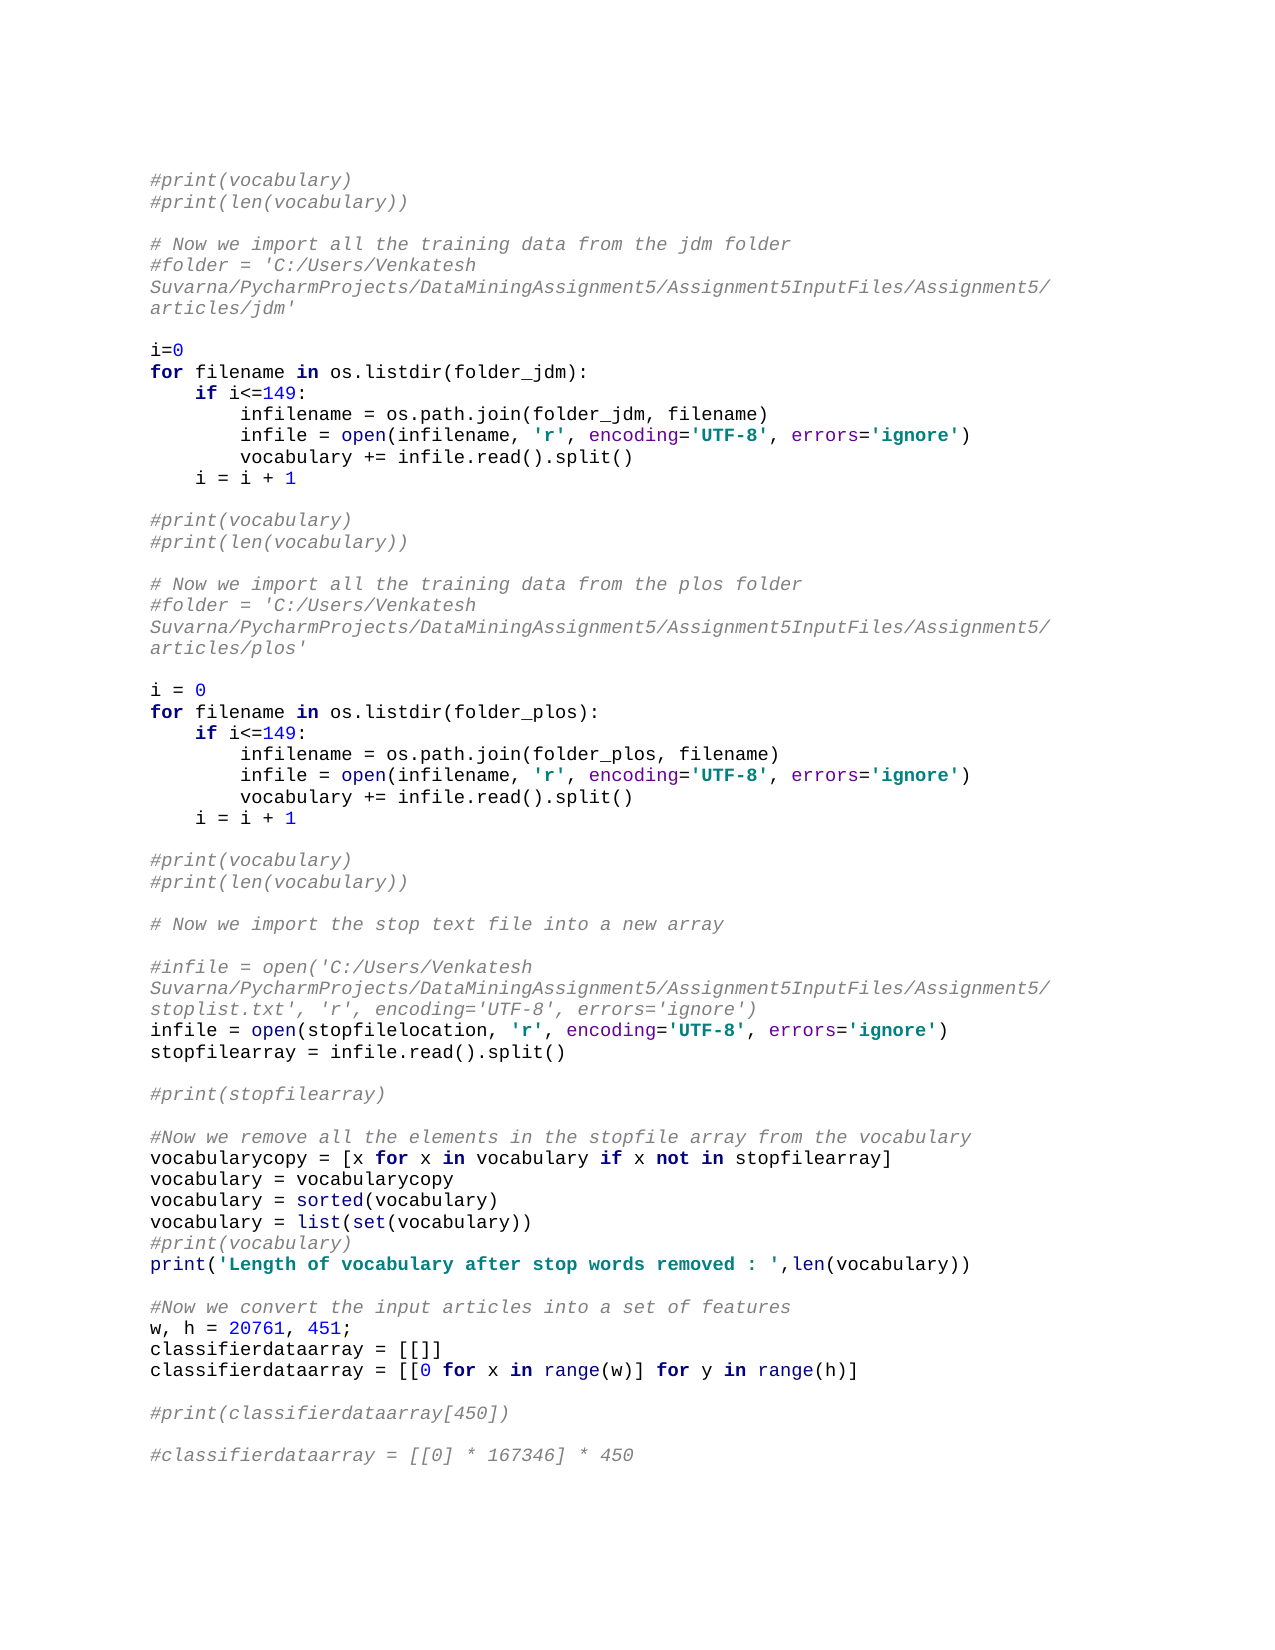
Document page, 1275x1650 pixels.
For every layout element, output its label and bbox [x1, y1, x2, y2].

text [150, 150, 1125, 1489]
